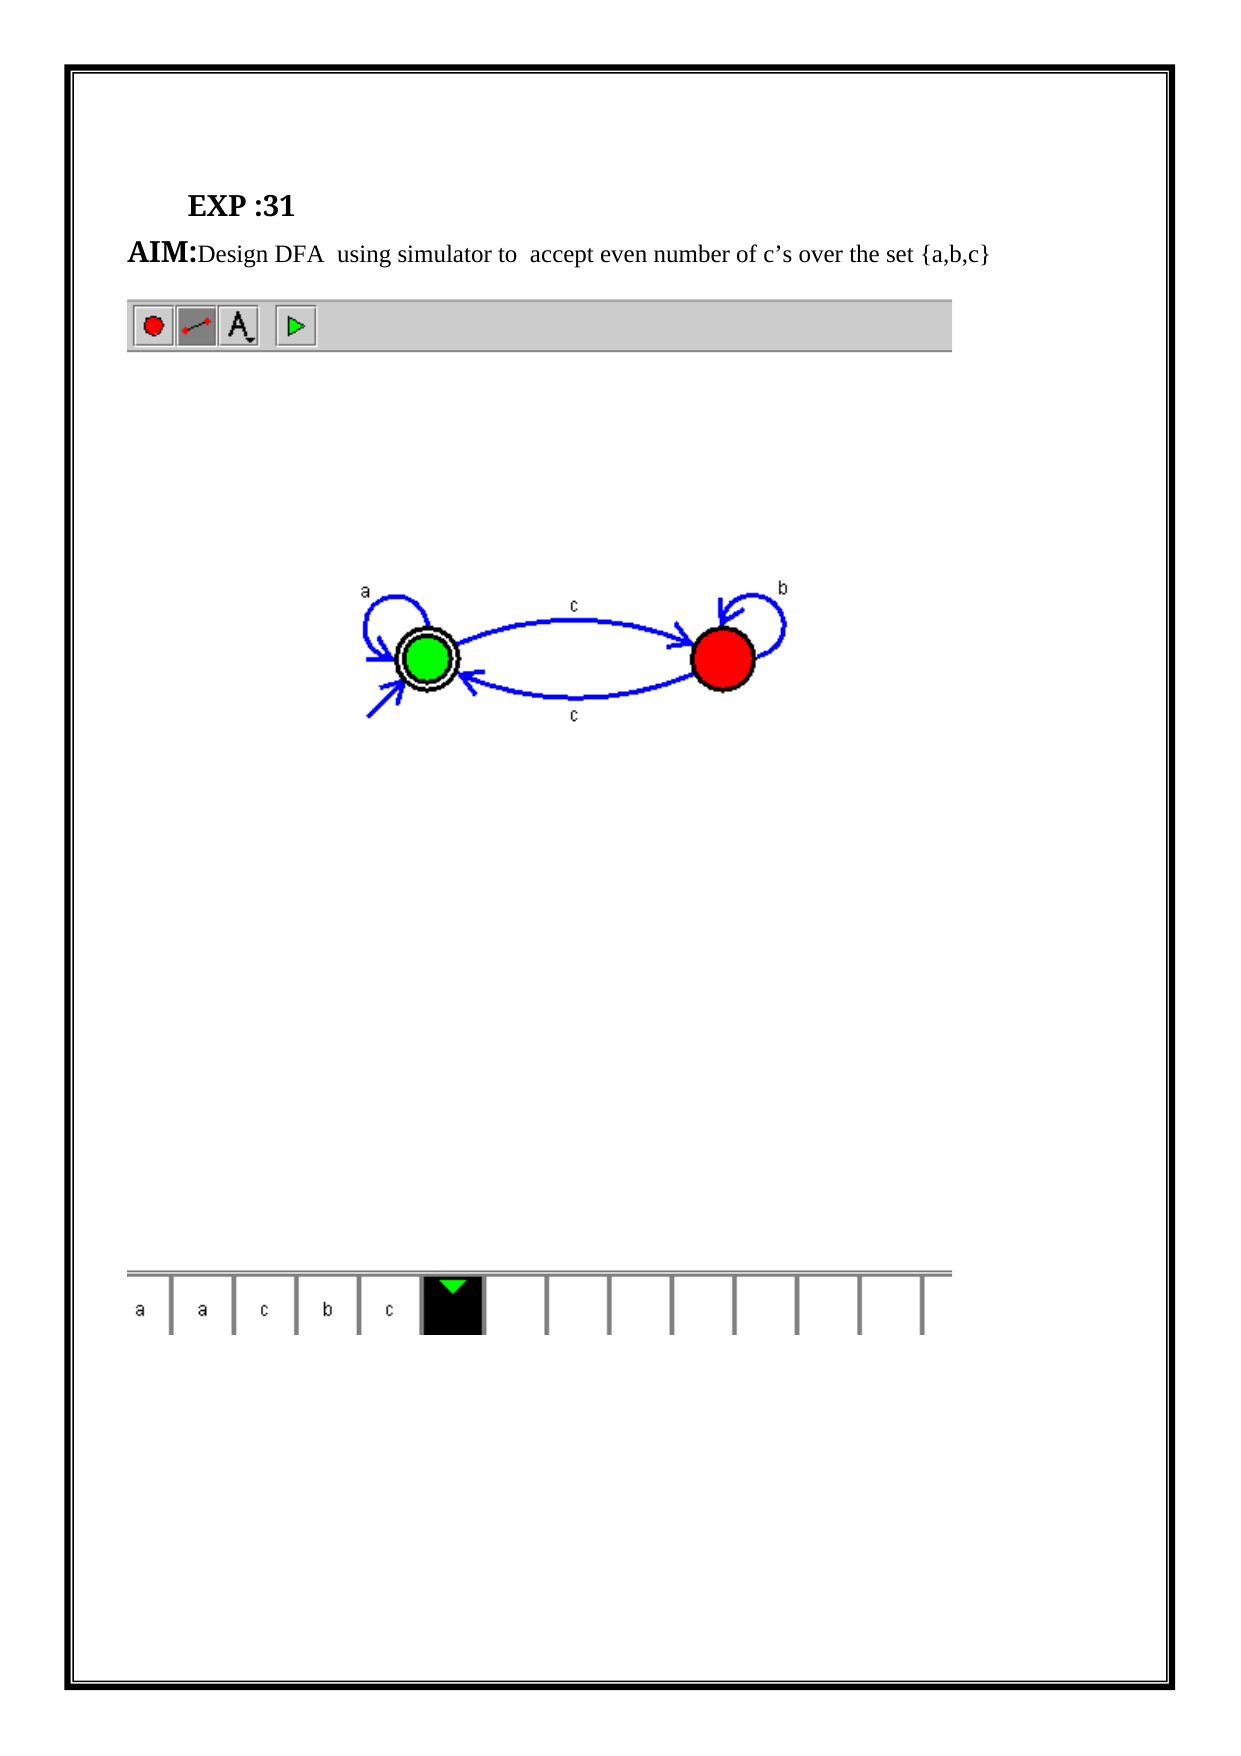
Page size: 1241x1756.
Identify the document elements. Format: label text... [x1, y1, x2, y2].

picture [127, 299, 953, 1335]
list EXP :31 [187, 186, 1148, 225]
text AIM:Design DFA using simulator to accept even number of c’s over the set {a,b,c} [127, 231, 1148, 271]
